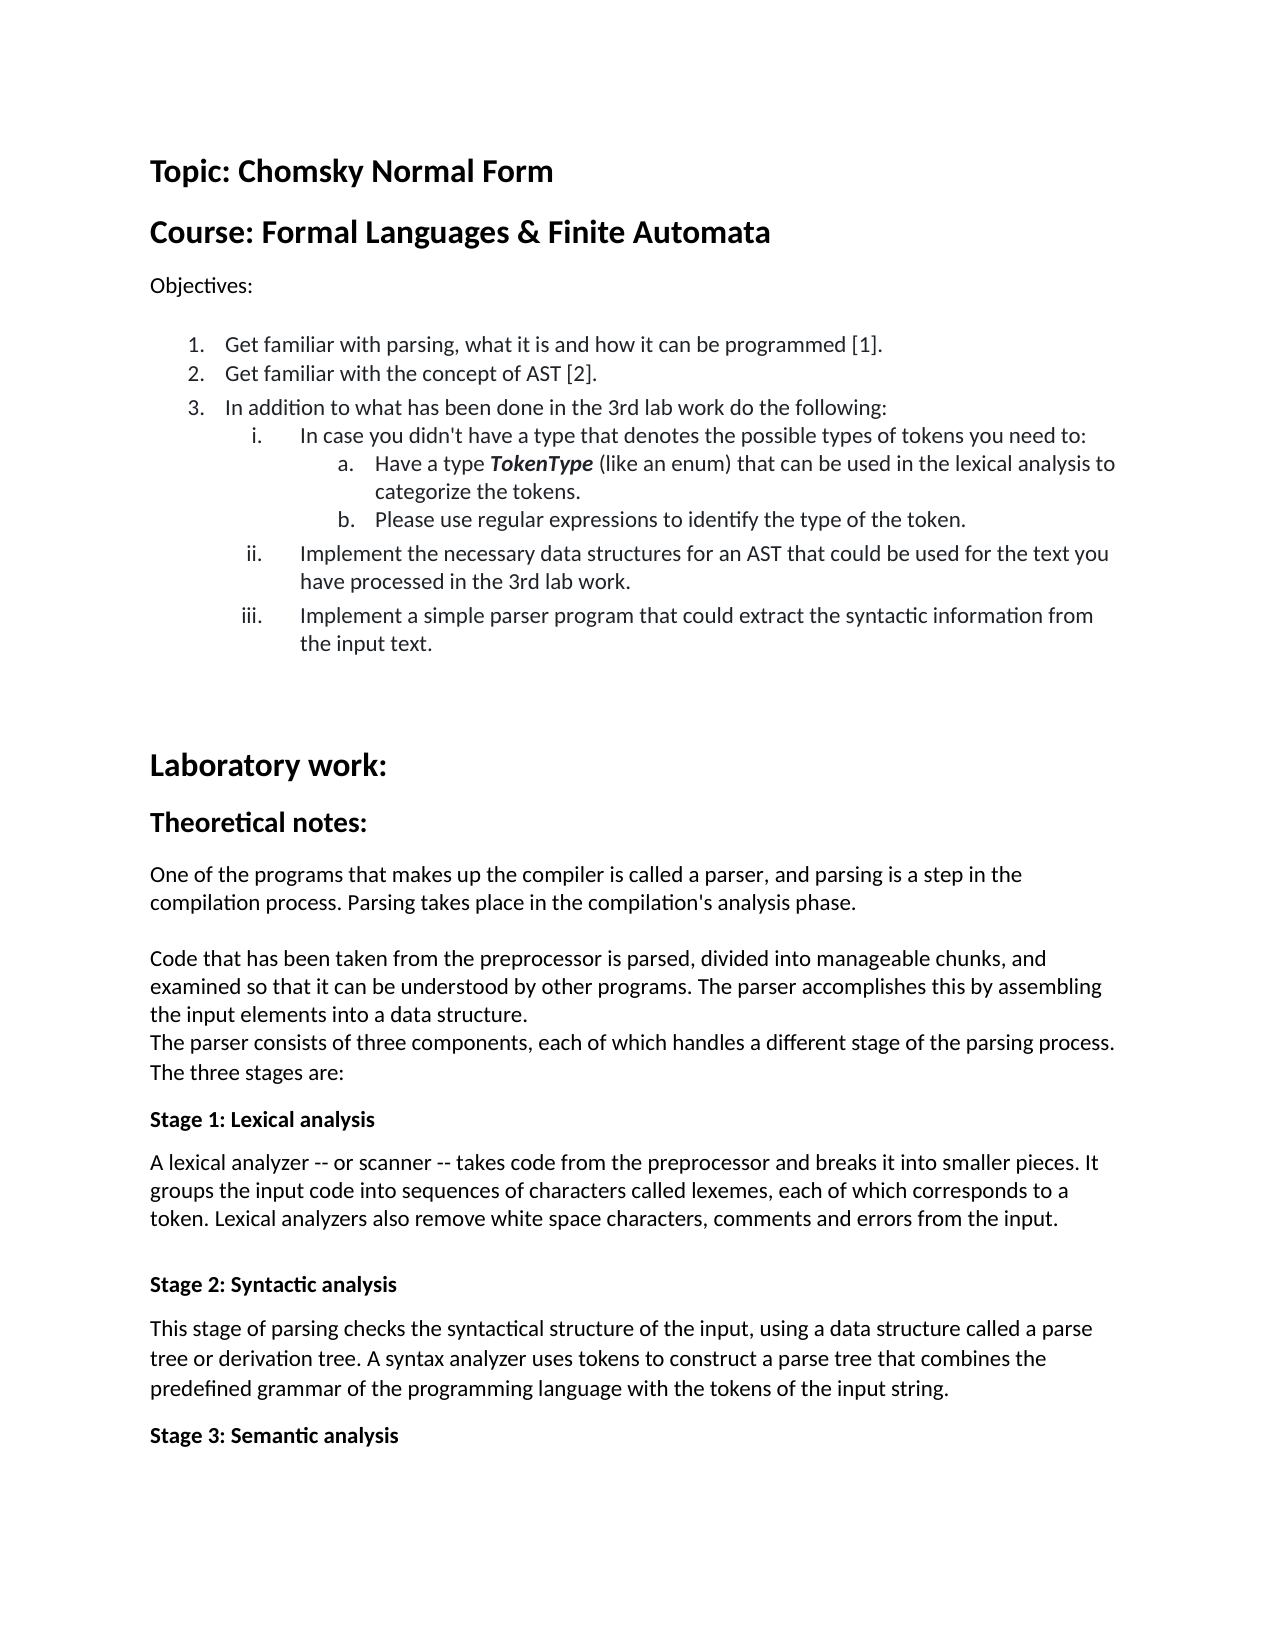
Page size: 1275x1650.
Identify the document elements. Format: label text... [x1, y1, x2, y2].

text Stage 1: Lexical analysis [150, 1105, 1125, 1133]
text Theoretical notes: [150, 804, 1125, 840]
list Implement the necessary data structures for an AST that could be used for the text you have processed in the 3rd lab work. [262, 539, 1125, 595]
text Objectives: [150, 271, 1125, 299]
subtitle Stage 3: Semantic analysis [150, 1421, 1125, 1449]
list Get familiar with parsing, what it is and how it can be programmed [1]. [187, 331, 1125, 359]
list Implement a simple parser program that could extract the syntactic information from the input text. [262, 602, 1125, 658]
list Have a type TokenType (like an enum) that can be used in the lexical analysis to categorize the tokens. [337, 449, 1125, 505]
text Topic: Chomsky Normal Form [150, 150, 1125, 191]
list In addition to what has been done in the 3rd lab work do the following: [187, 393, 1125, 421]
list In case you didn't have a type that denotes the possible types of tokens you need to: [262, 421, 1125, 449]
text The parser consists of three components, each of which handles a different stage of the parsing process. The three stages are: [150, 1028, 1125, 1086]
text One of the programs that makes up the compiler is called a parser, and parsing is a step in the compilation process. Parsing takes place in the compilation's analysis phase. Code that has been taken from the preprocessor is parsed, divided into manageable chunks, and examined so that it can be understood by other programs. The parser accomplishes this by assembling the input elements into a data structure. [150, 860, 1125, 1028]
subtitle Stage 2: Syntactic analysis [150, 1270, 1125, 1298]
text This stage of parsing checks the syntactical structure of the input, using a data structure called a parse tree or derivation tree. A syntax analyzer uses tokens to construct a parse tree that combines the predefined grammar of the programming language with the tokens of the input string. [150, 1314, 1125, 1402]
list Get familiar with the concept of AST [2]. [187, 359, 1125, 387]
text Laboratory work: [150, 744, 1125, 785]
list Please use regular expressions to identify the type of the token. [337, 505, 1125, 533]
text A lexical analyzer -- or scanner -- takes code from the preprocessor and breaks it into smaller pieces. It groups the input code into sequences of characters called lexemes, each of which corresponds to a token. Lexical analyzers also remove white space characters, comments and errors from the input. [150, 1148, 1125, 1233]
text Course: Formal Languages & Finite Automata [150, 211, 1125, 251]
